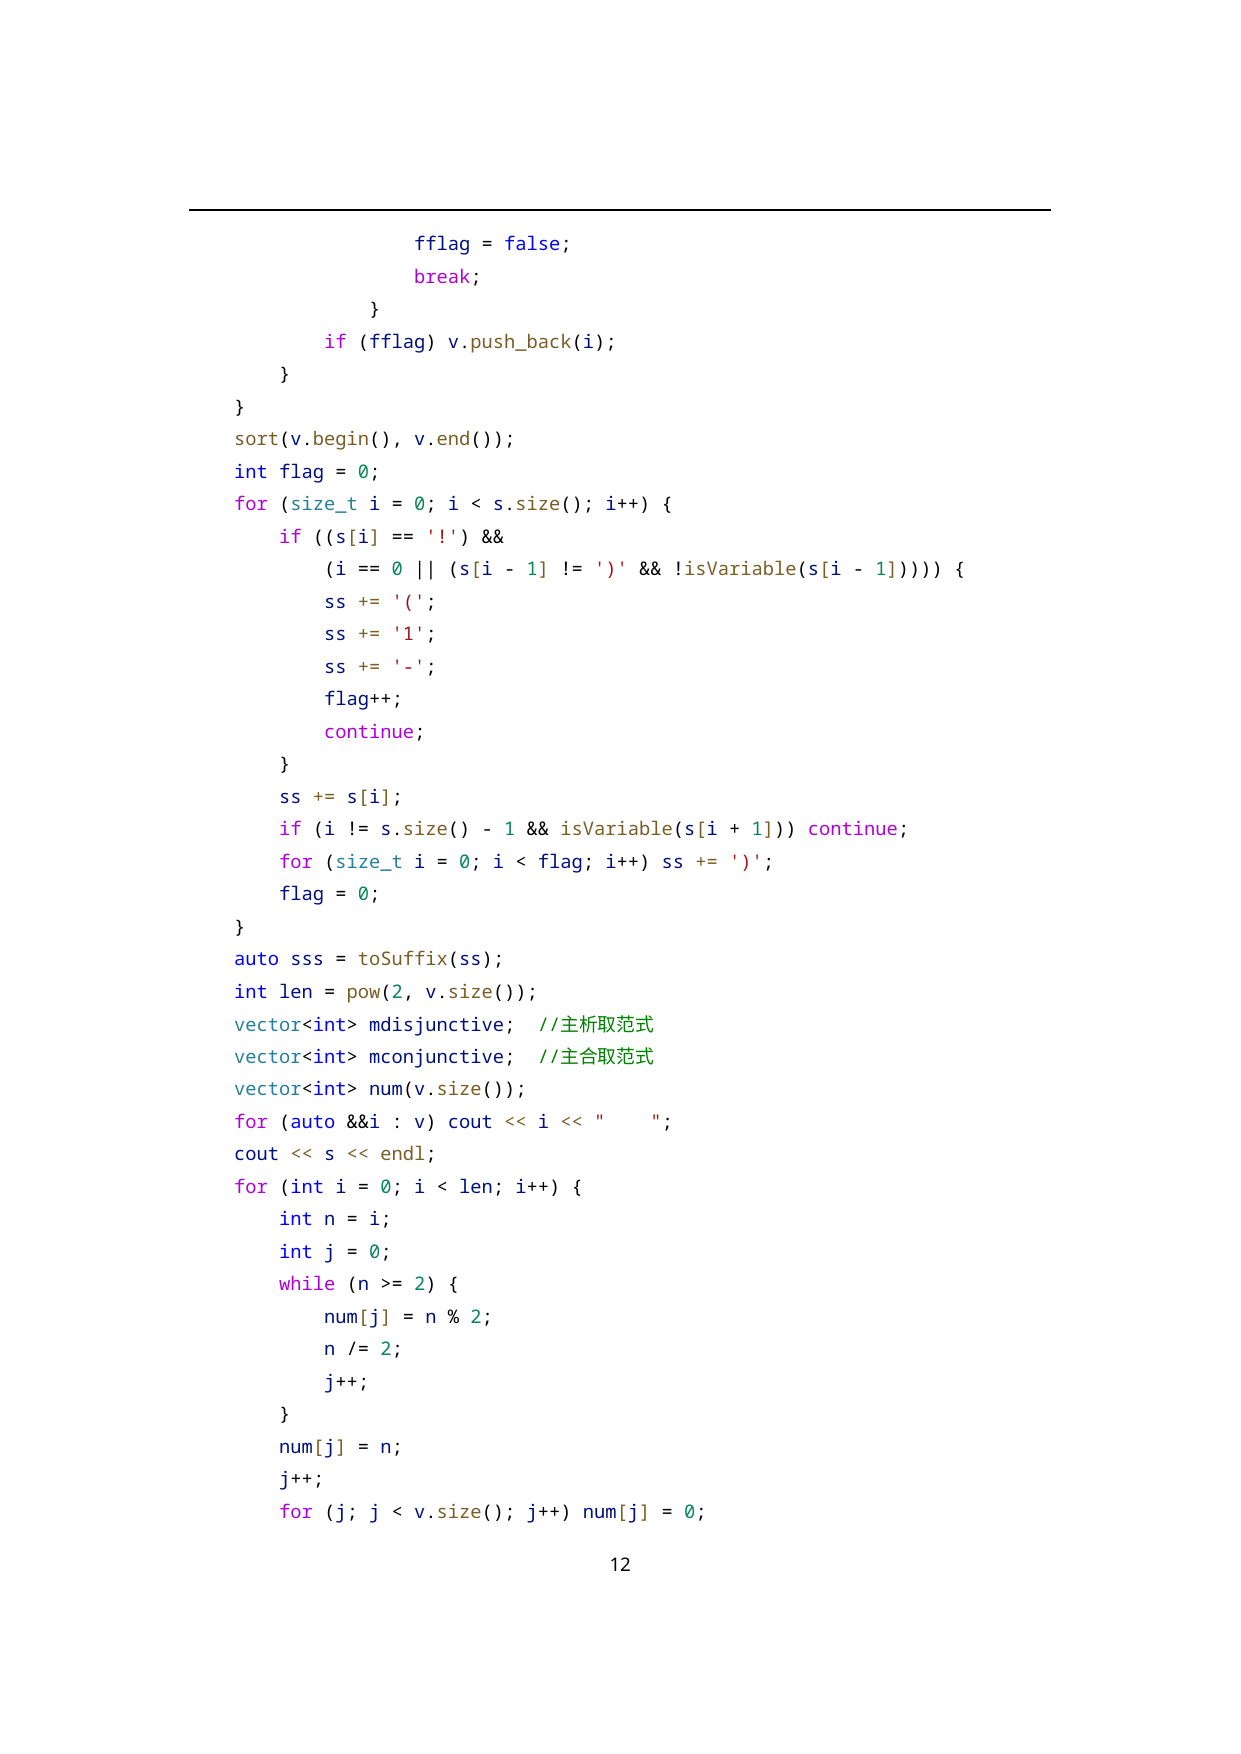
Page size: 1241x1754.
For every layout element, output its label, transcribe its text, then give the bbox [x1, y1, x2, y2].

text ss += '1'; [189, 617, 1051, 649]
text int j = 0; [189, 1234, 1051, 1267]
text j++; [189, 1462, 1051, 1494]
text vector<int> mdisjunctive; //主析取范式 [189, 1007, 1051, 1039]
text fflag = false; [189, 227, 1051, 259]
text } [189, 292, 1051, 324]
text sort(v.begin(), v.end()); [189, 422, 1051, 454]
text (i == 0 || (s[i - 1] != ')' && !isVariable(s[i - 1])))) { [189, 552, 1051, 584]
text for (size_t i = 0; i < flag; i++) ss += ')'; [189, 844, 1051, 877]
text flag = 0; [189, 877, 1051, 909]
text flag++; [189, 682, 1051, 714]
text ss += s[i]; [189, 779, 1051, 812]
text int flag = 0; [189, 454, 1051, 487]
text j++; [189, 1364, 1051, 1397]
text vector<int> mconjunctive; //主合取范式 [189, 1039, 1051, 1072]
text num[j] = n % 2; [189, 1299, 1051, 1332]
text for (size_t i = 0; i < s.size(); i++) { [189, 487, 1051, 519]
text auto sss = toSuffix(ss); [189, 942, 1051, 974]
text } [189, 909, 1051, 942]
text } [189, 357, 1051, 389]
text int n = i; [189, 1202, 1051, 1234]
text for (j; j < v.size(); j++) num[j] = 0; [189, 1494, 1051, 1527]
text cout << s << endl; [189, 1137, 1051, 1169]
text continue; [189, 714, 1051, 747]
text ss += '('; [189, 584, 1051, 617]
text int len = pow(2, v.size()); [189, 974, 1051, 1007]
text num[j] = n; [189, 1429, 1051, 1462]
text while (n >= 2) { [189, 1267, 1051, 1299]
text vector<int> num(v.size()); [189, 1072, 1051, 1104]
text } [189, 747, 1051, 779]
text break; [189, 259, 1051, 292]
text if ((s[i] == '!') && [189, 519, 1051, 552]
text } [189, 389, 1051, 422]
text if (i != s.size() - 1 && isVariable(s[i + 1])) continue; [189, 812, 1051, 844]
text } [189, 1397, 1051, 1429]
text for (int i = 0; i < len; i++) { [189, 1169, 1051, 1202]
text ss += '-'; [189, 649, 1051, 682]
text if (fflag) v.push_back(i); [189, 324, 1051, 357]
text n /= 2; [189, 1332, 1051, 1364]
text for (auto &&i : v) cout << i << " "; [189, 1104, 1051, 1137]
